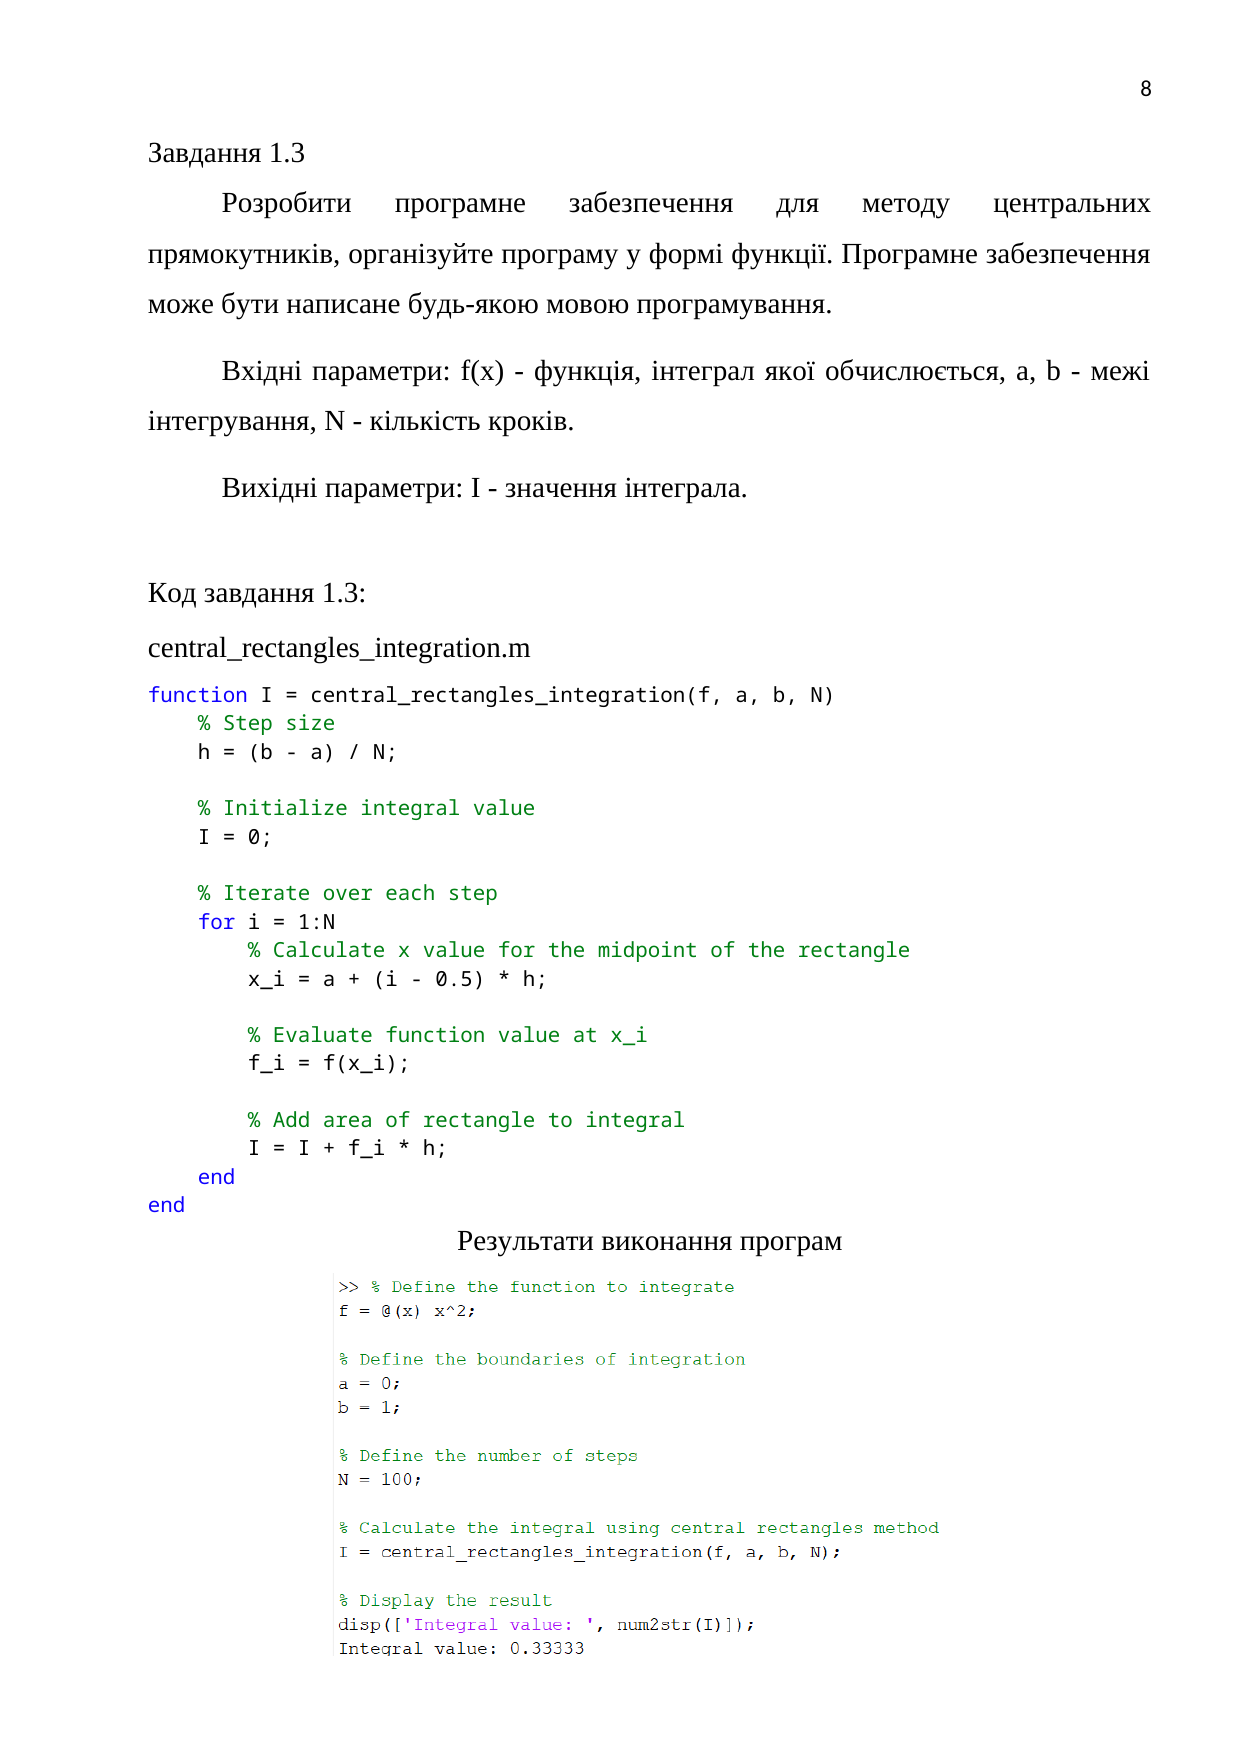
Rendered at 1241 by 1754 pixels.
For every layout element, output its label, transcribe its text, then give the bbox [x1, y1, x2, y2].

subtitle central_rectangles_integration.m [148, 630, 1152, 663]
subtitle Завдання 1.3 [148, 135, 1152, 169]
text function I = central_rectangles_integration(f, a, b, N) [148, 680, 1152, 708]
picture [332, 1273, 967, 1656]
text end [148, 1162, 1152, 1190]
subtitle Код завдання 1.3: [148, 575, 1152, 609]
text Вихідні параметри: I - значення інтеграла. [148, 471, 1152, 504]
subtitle Результати виконання програм [148, 1223, 1152, 1256]
text % Iterate over each step [148, 878, 1152, 907]
text I = I + f_i * h; [148, 1133, 1152, 1162]
text I = 0; [148, 822, 1152, 850]
text f_i = f(x_i); [148, 1048, 1152, 1077]
text Розробити програмне забезпечення для методу центральних прямокутників, організуйте програму у формі функції. Програмне забезпечення може бути написане будь-якою мовою програмування. [148, 186, 1152, 320]
text Вхідні параметри: f(x) - функція, інтеграл якої обчислюється, a, b - межі інтегрування, N - кількість кроків. [148, 353, 1152, 437]
text end [148, 1190, 1152, 1219]
text h = (b - a) / N; [148, 737, 1152, 765]
text % Evaluate function value at x_i [148, 1020, 1152, 1048]
text for i = 1:N [148, 907, 1152, 935]
text % Add area of rectangle to integral [148, 1105, 1152, 1133]
text % Calculate x value for the midpoint of the rectangle [148, 935, 1152, 964]
text x_i = a + (i - 0.5) * h; [148, 964, 1152, 992]
text % Initialize integral value [148, 793, 1152, 822]
text % Step size [148, 708, 1152, 737]
